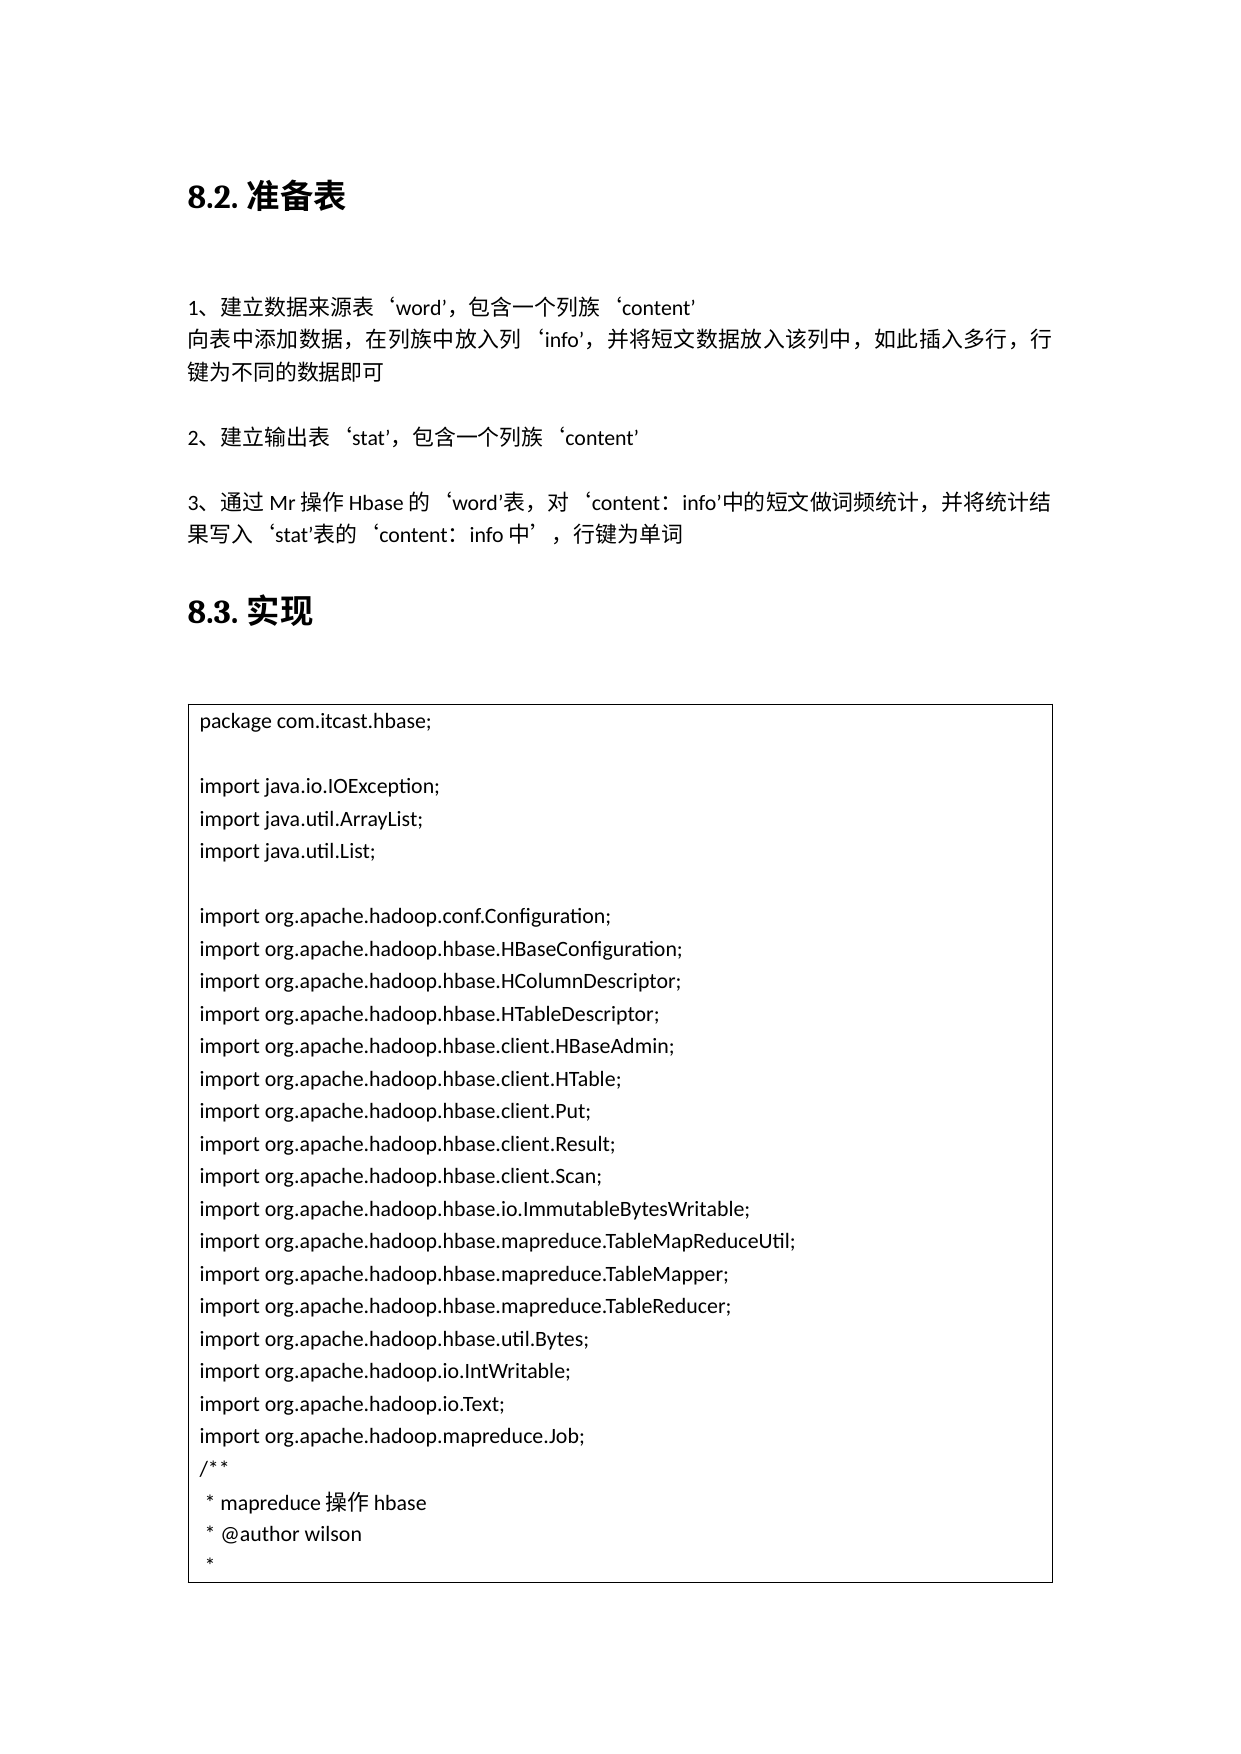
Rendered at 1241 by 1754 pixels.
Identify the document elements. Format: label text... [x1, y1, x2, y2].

subtitle 准备表 [187, 162, 1053, 227]
text 2、建立输出表‘stat’，包含一个列族‘content’ [187, 419, 1053, 452]
text 1、建立数据来源表‘word’，包含一个列族‘content’ [187, 289, 1053, 322]
subtitle 实现 [187, 576, 1053, 641]
text 3、通过Mr操作Hbase的‘word’表，对‘content：info’中的短文做词频统计，并将统计结果写入‘stat’表的‘content：info中’，行键为单词 [187, 484, 1053, 549]
text 向表中添加数据，在列族中放入列‘info’，并将短文数据放入该列中，如此插入多行，行键为不同的数据即可 [187, 322, 1053, 387]
